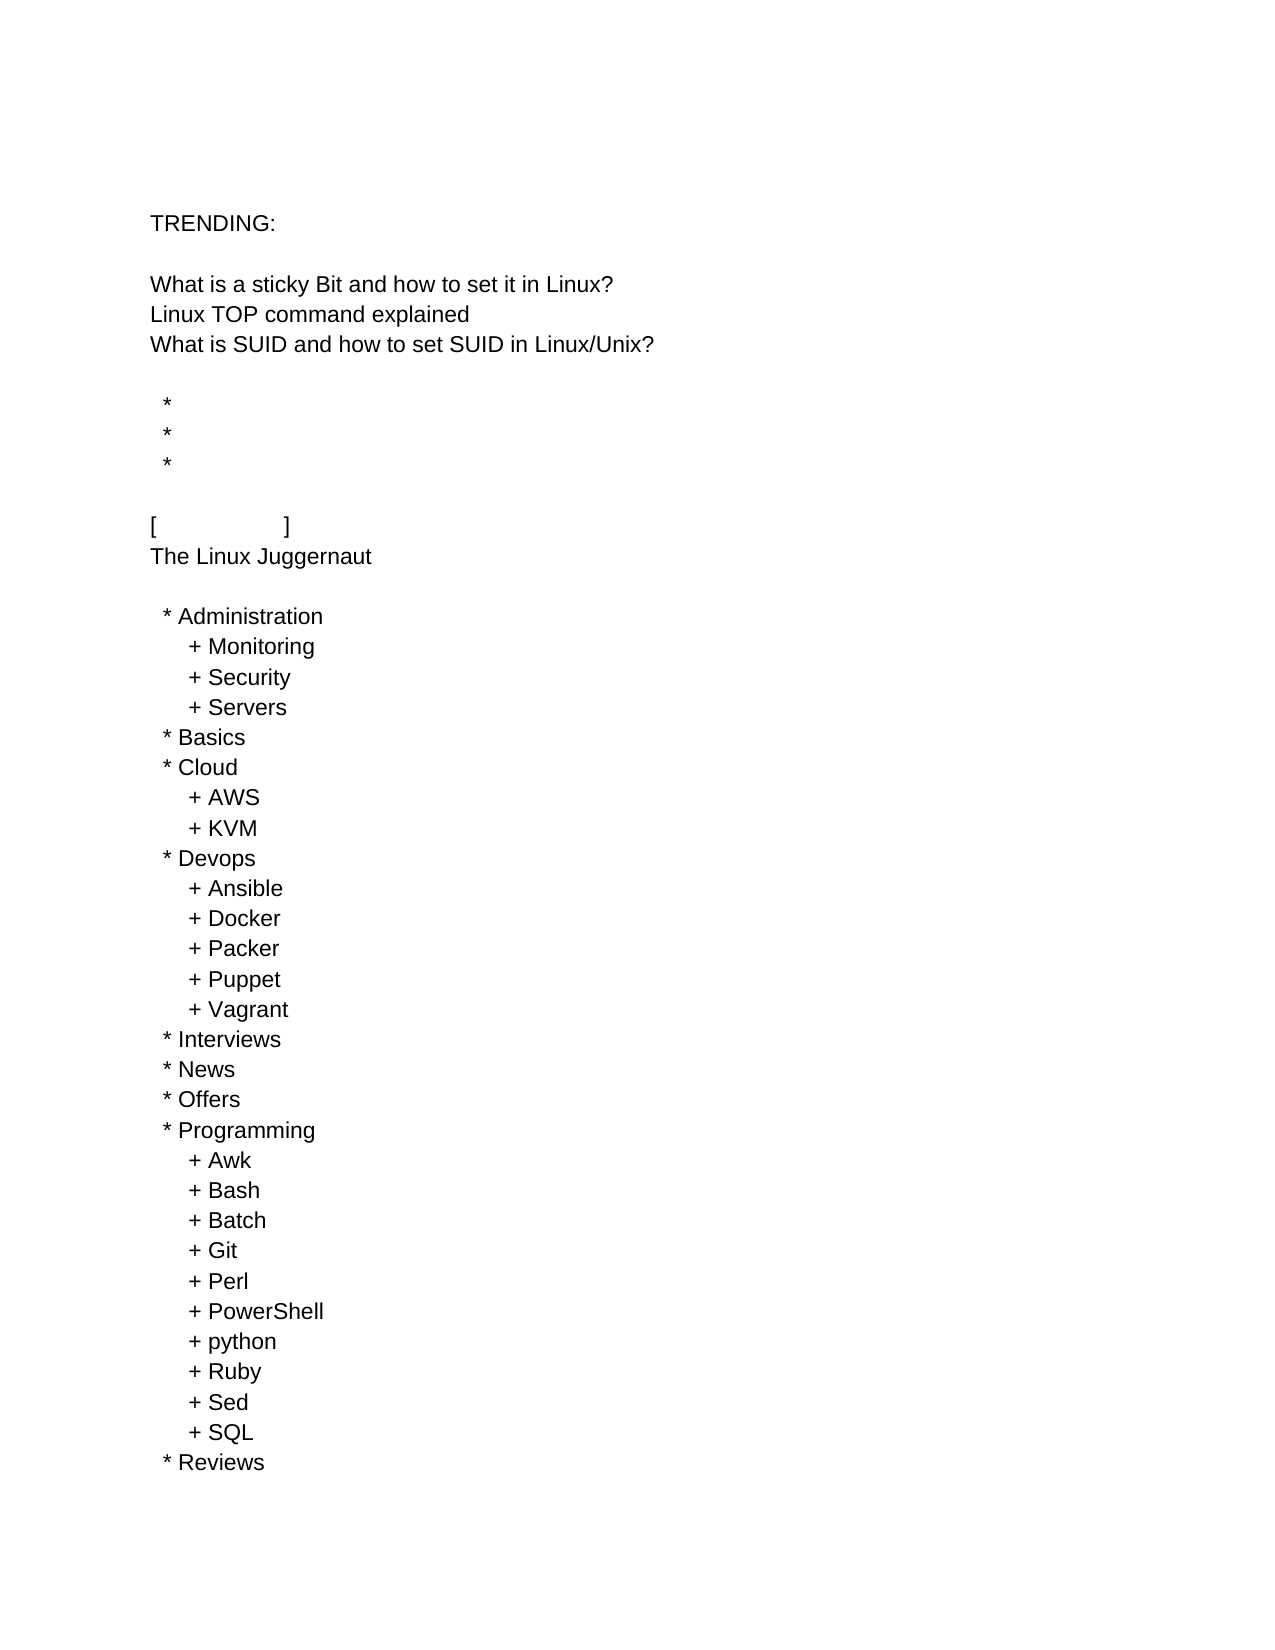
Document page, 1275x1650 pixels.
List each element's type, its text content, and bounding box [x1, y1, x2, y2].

text + Security [150, 663, 1125, 690]
text + Docker [150, 905, 1125, 932]
text Linux TOP command explained [150, 301, 1125, 327]
text + Vagrant [150, 996, 1125, 1022]
text + Ansible [150, 875, 1125, 901]
text * Offers [150, 1086, 1125, 1113]
text * Basics [150, 724, 1125, 750]
text + Git [150, 1237, 1125, 1264]
text TRENDING: [150, 210, 1125, 237]
text + Awk [150, 1147, 1125, 1173]
text * [150, 392, 1125, 418]
text What is a sticky Bit and how to set it in Linux? [150, 271, 1125, 297]
text + KVM [150, 814, 1125, 841]
text + Ruby [150, 1358, 1125, 1385]
text + Servers [150, 694, 1125, 720]
text + python [150, 1328, 1125, 1354]
text + SQL [150, 1419, 1125, 1445]
text + Sed [150, 1388, 1125, 1415]
text * News [150, 1056, 1125, 1083]
text + AWS [150, 784, 1125, 811]
text * [150, 422, 1125, 448]
text + PowerShell [150, 1298, 1125, 1324]
text * Programming [150, 1117, 1125, 1143]
text The Linux Juggernaut [150, 543, 1125, 569]
text + Batch [150, 1207, 1125, 1234]
text + Packer [150, 935, 1125, 962]
text + Monitoring [150, 633, 1125, 660]
text * Cloud [150, 754, 1125, 781]
text * Reviews [150, 1449, 1125, 1475]
text + Perl [150, 1268, 1125, 1294]
text * Devops [150, 845, 1125, 871]
text + Puppet [150, 966, 1125, 992]
text + Bash [150, 1177, 1125, 1203]
text [ ] [150, 512, 1125, 539]
text * Interviews [150, 1026, 1125, 1052]
text * [150, 452, 1125, 478]
text What is SUID and how to set SUID in Linux/Unix? [150, 331, 1125, 358]
text * Administration [150, 603, 1125, 629]
